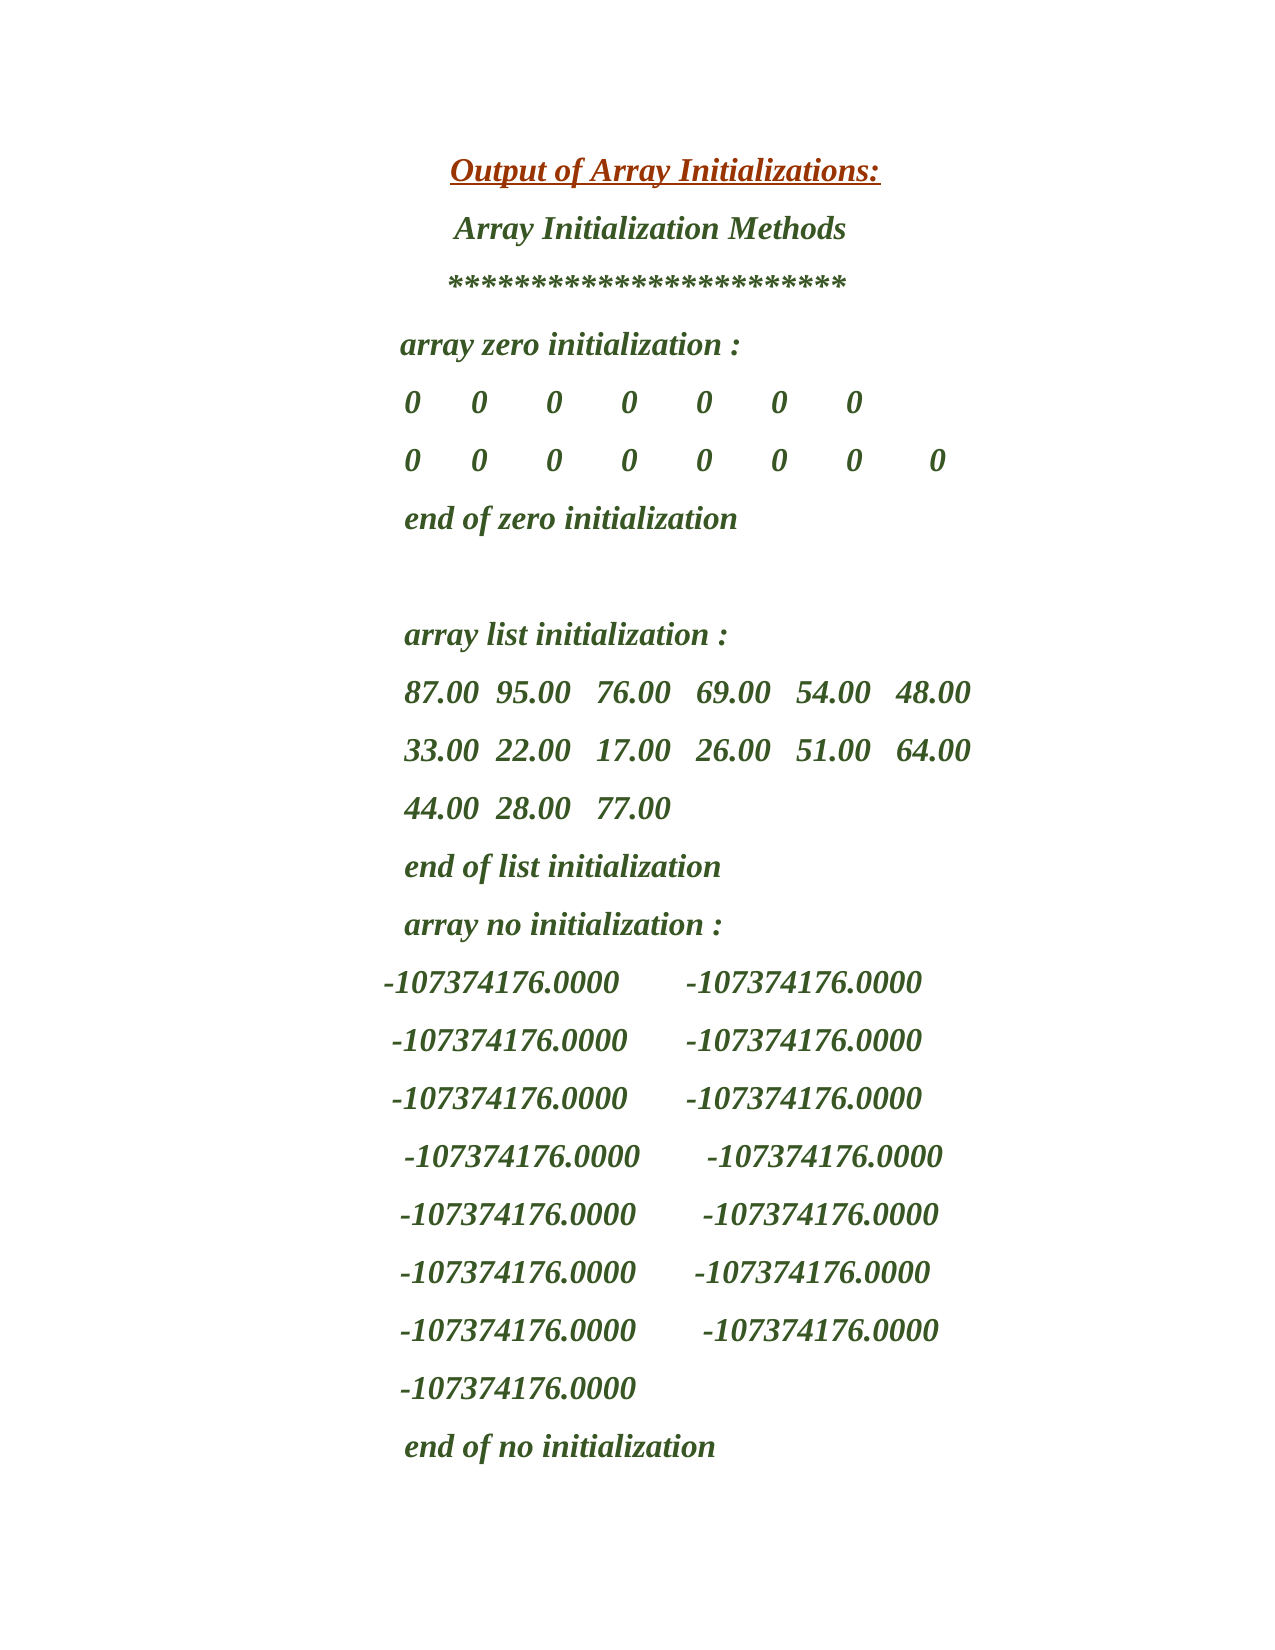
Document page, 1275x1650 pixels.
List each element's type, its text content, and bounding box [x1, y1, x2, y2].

text 33.00 22.00 17.00 26.00 51.00 64.00 [337, 730, 1125, 768]
text -107374176.0000 -107374176.0000 [300, 1020, 1125, 1059]
text array list initialization : [337, 614, 1125, 652]
text -107374176.0000 -107374176.0000 [150, 962, 1125, 1001]
text end of no initialization [337, 1426, 1125, 1465]
text -107374176.0000 -107374176.0000 [375, 1194, 1125, 1233]
text Output of Array Initializations: [412, 150, 1125, 188]
text -107374176.0000 -107374176.0000 [375, 1078, 1125, 1117]
text ************************ [337, 266, 1125, 304]
text 0 0 0 0 0 0 0 [337, 382, 1125, 420]
text 44.00 28.00 77.00 [337, 788, 1125, 827]
text -107374176.0000 -107374176.0000 [337, 1136, 1125, 1175]
text -107374176.0000 -107374176.0000 [375, 1310, 1125, 1349]
text Array Initialization Methods [337, 208, 1125, 246]
text -107374176.0000 [375, 1368, 1125, 1407]
text end of zero initialization [337, 498, 1125, 536]
text 0 0 0 0 0 0 0 0 [337, 440, 1125, 478]
text end of list initialization [337, 846, 1125, 884]
text array no initialization : [337, 904, 1125, 943]
text -107374176.0000 -107374176.0000 [375, 1252, 1125, 1291]
text array zero initialization : [337, 324, 1125, 362]
text 87.00 95.00 76.00 69.00 54.00 48.00 [337, 672, 1125, 711]
